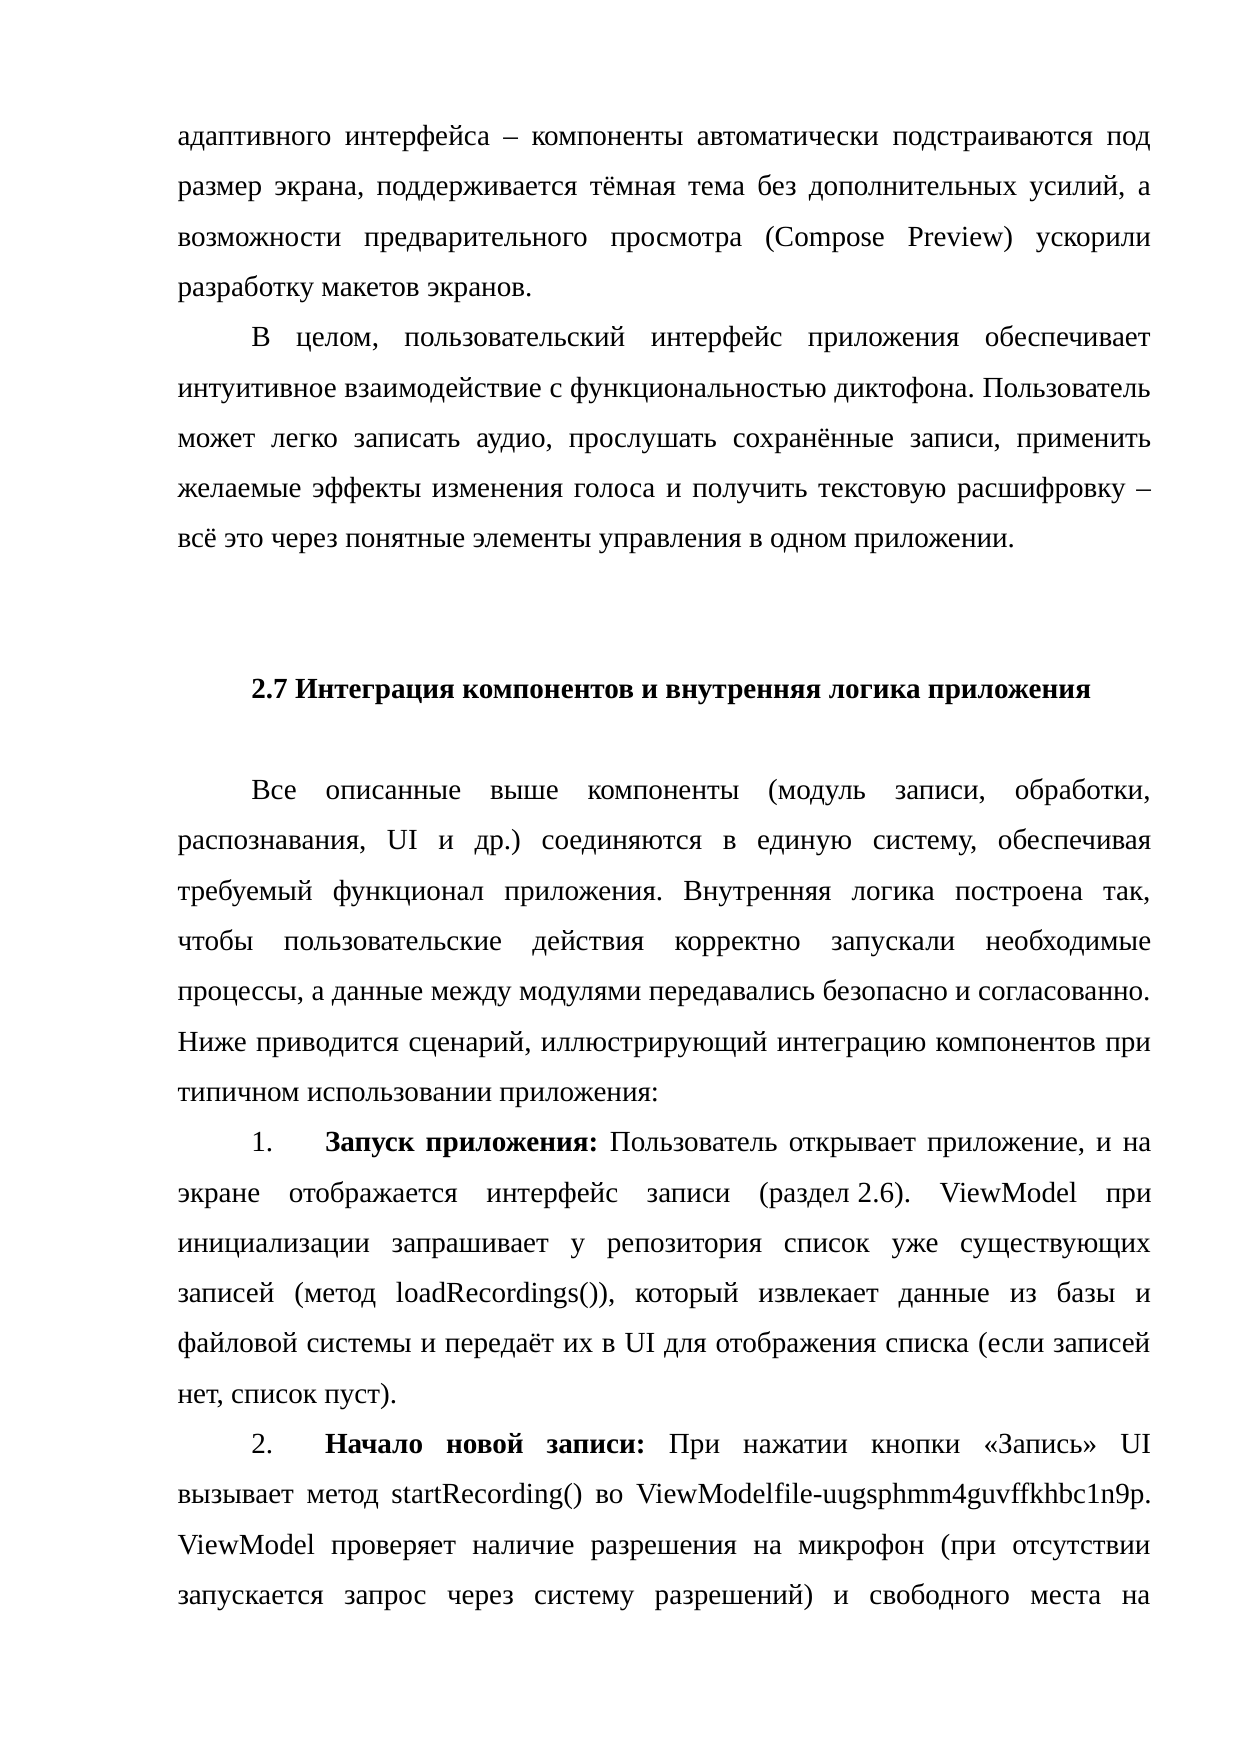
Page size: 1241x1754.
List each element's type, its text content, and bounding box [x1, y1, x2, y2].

text Все описанные выше компоненты (модуль записи, обработки, распознавания, UI и др.) соединяются в единую систему, обеспечивая требуемый функционал приложения. Внутренняя логика построена так, чтобы пользовательские действия корректно запускали необходимые процессы, а данные между модулями передавались безопасно и согласованно. Ниже приводится сценарий, иллюстрирующий интеграцию компонентов при типичном использовании приложения: [177, 772, 1152, 1108]
subtitle 2.7 Интеграция компонентов и внутренняя логика приложения [177, 672, 1152, 705]
text В целом, пользовательский интерфейс приложения обеспечивает интуитивное взаимодействие с функциональностью диктофона. Пользователь может легко записать аудио, прослушать сохранённые записи, применить желаемые эффекты изменения голоса и получить текстовую расшифровку – всё это через понятные элементы управления в одном приложении. [177, 319, 1152, 554]
list Запуск приложения: Пользователь открывает приложение, и на экране отображается интерфейс записи (раздел 2.6). ViewModel при инициализации запрашивает у репозитория список уже существующих записей (метод loadRecordings()), который извлекает данные из базы и файловой системы и передаёт их в UI для отображения списка (если записей нет, список пуст). [177, 1124, 1152, 1409]
